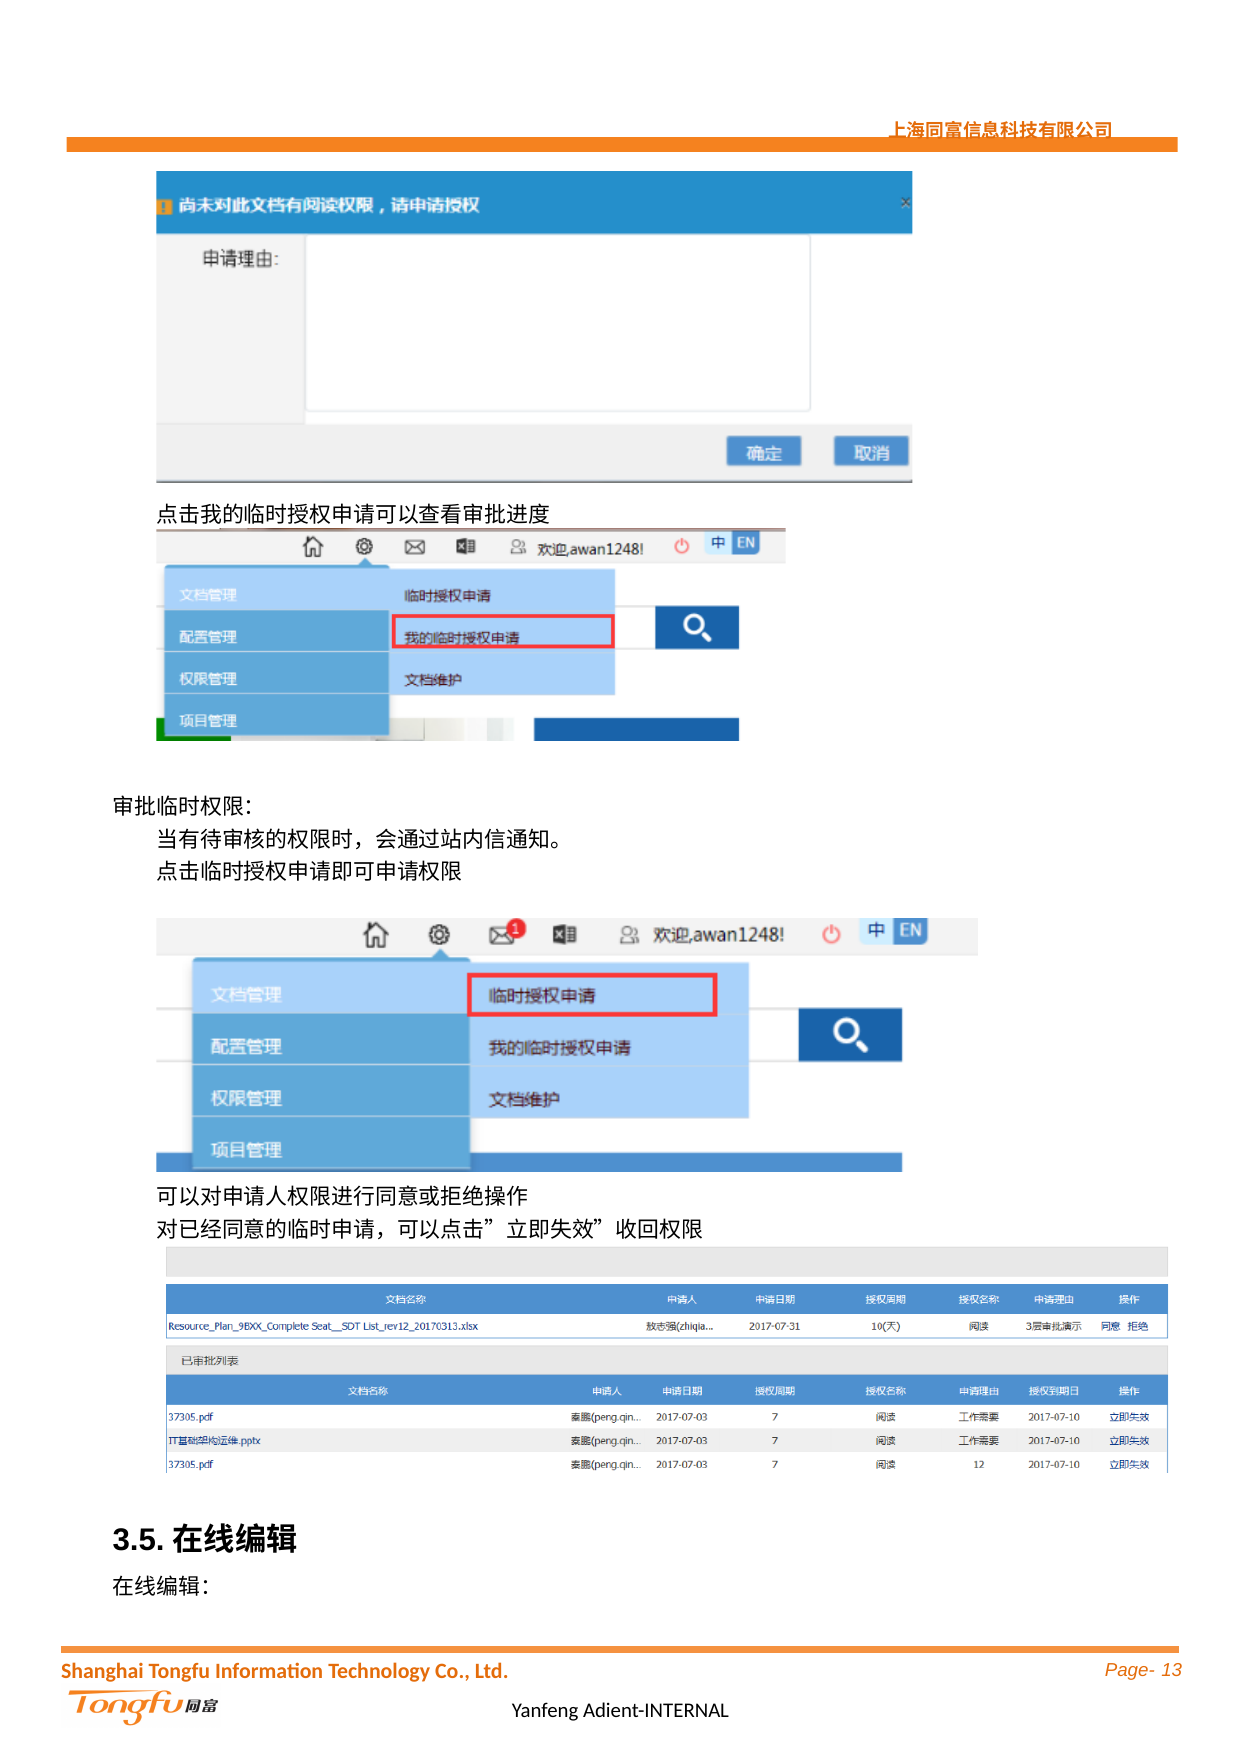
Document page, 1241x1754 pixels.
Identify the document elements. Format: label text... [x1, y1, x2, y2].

picture [156, 528, 786, 741]
text 对已经同意的临时申请，可以点击”立即失效”收回权限 [112, 1211, 1128, 1244]
picture [156, 918, 978, 1172]
text 点击临时授权申请即可申请权限 [112, 854, 1128, 886]
text 审批临时权限： [112, 789, 1128, 821]
picture [156, 1245, 1172, 1473]
picture [66, 137, 1178, 152]
text 可以对申请人权限进行同意或拒绝操作 [112, 1179, 1128, 1211]
text 当有待审核的权限时，会通过站内信通知。 [112, 821, 1128, 854]
text 点击我的临时授权申请可以查看审批进度 [112, 496, 1128, 529]
picture [156, 171, 913, 483]
list 在线编辑： [112, 1569, 1128, 1601]
picture [61, 1683, 221, 1728]
subtitle 在线编辑 [112, 1504, 1128, 1569]
